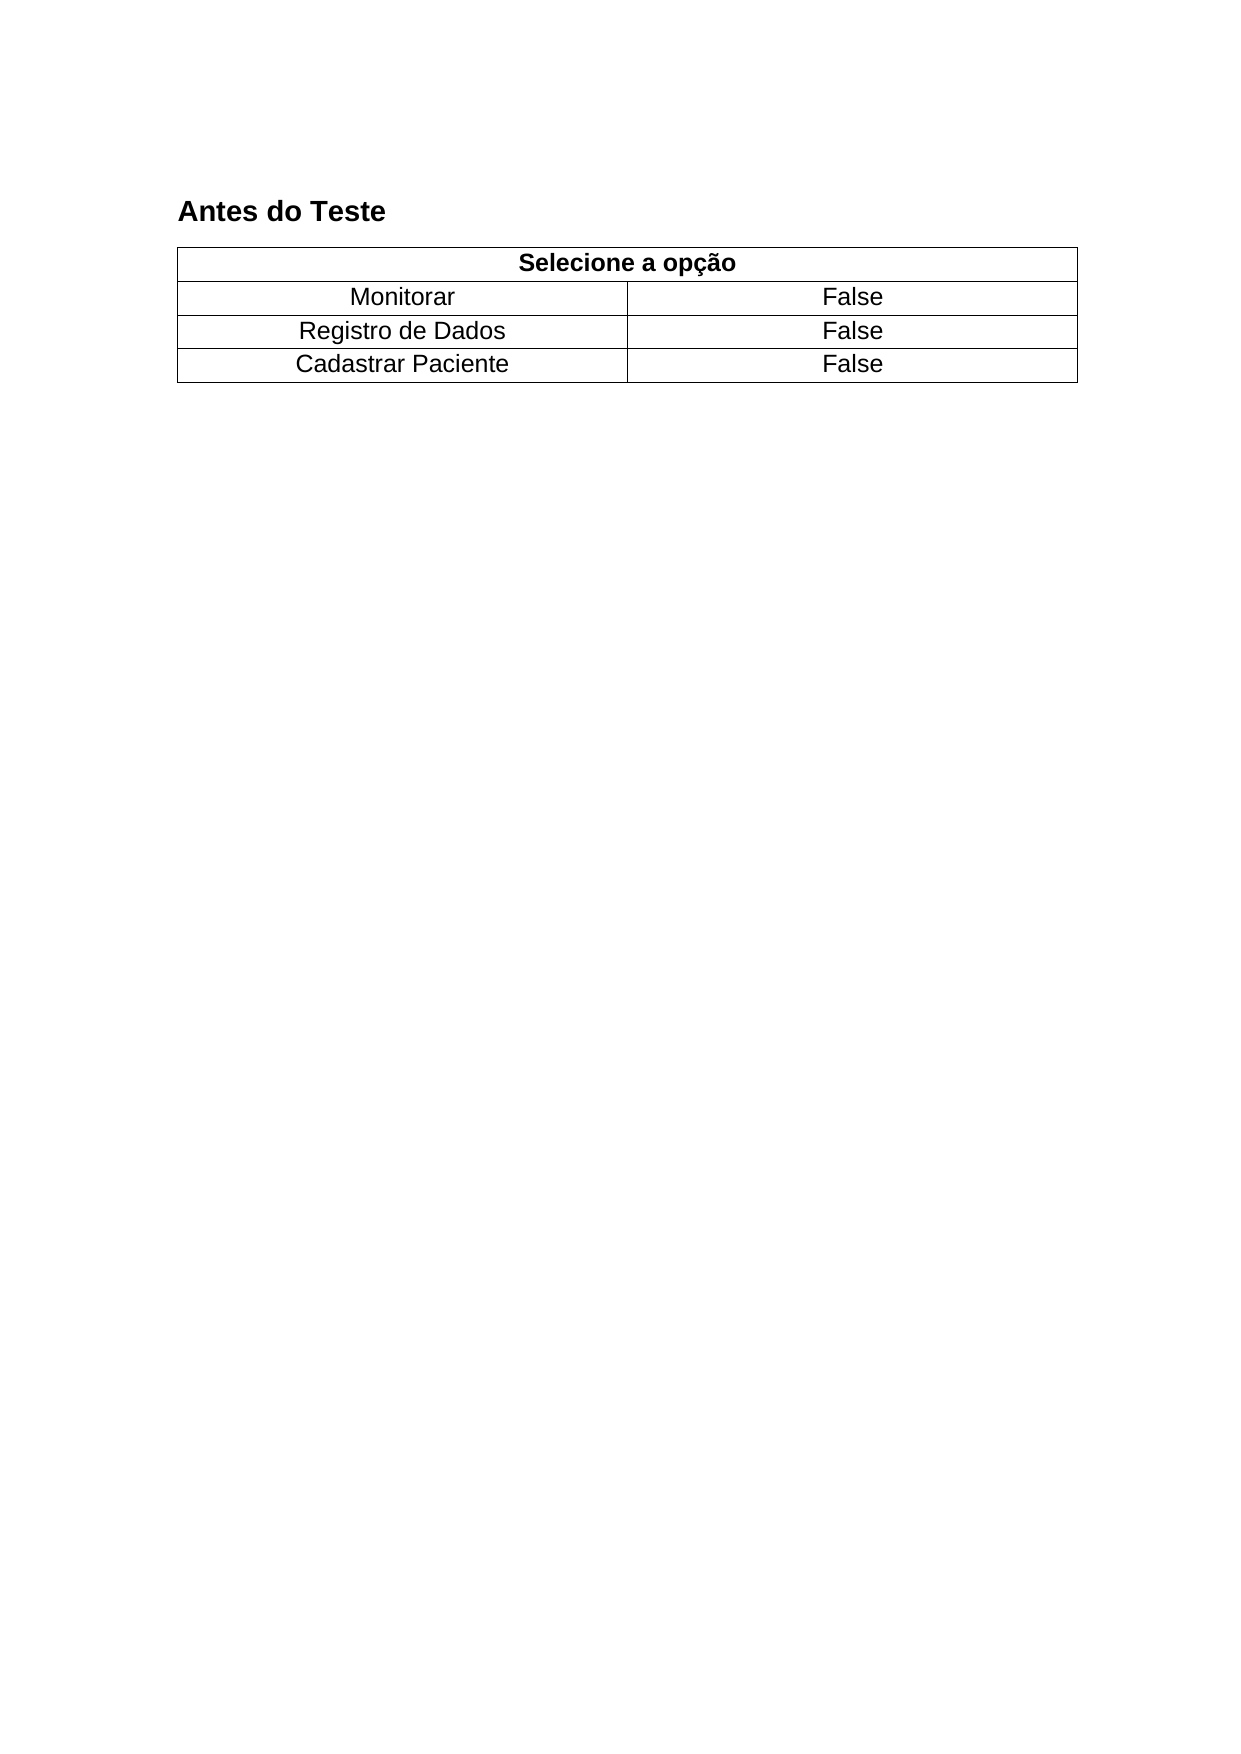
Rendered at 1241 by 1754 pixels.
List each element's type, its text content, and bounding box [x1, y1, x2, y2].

table_cell Registro de Dados [178, 316, 627, 348]
table_cell False [628, 349, 1077, 382]
table_cell Monitorar [178, 282, 627, 314]
table_header Selecione a opção [178, 248, 1077, 281]
table_cell Cadastrar Paciente [178, 349, 627, 382]
table_cell False [628, 316, 1077, 348]
text Antes do Teste [177, 194, 1063, 228]
table_cell False [628, 282, 1077, 314]
